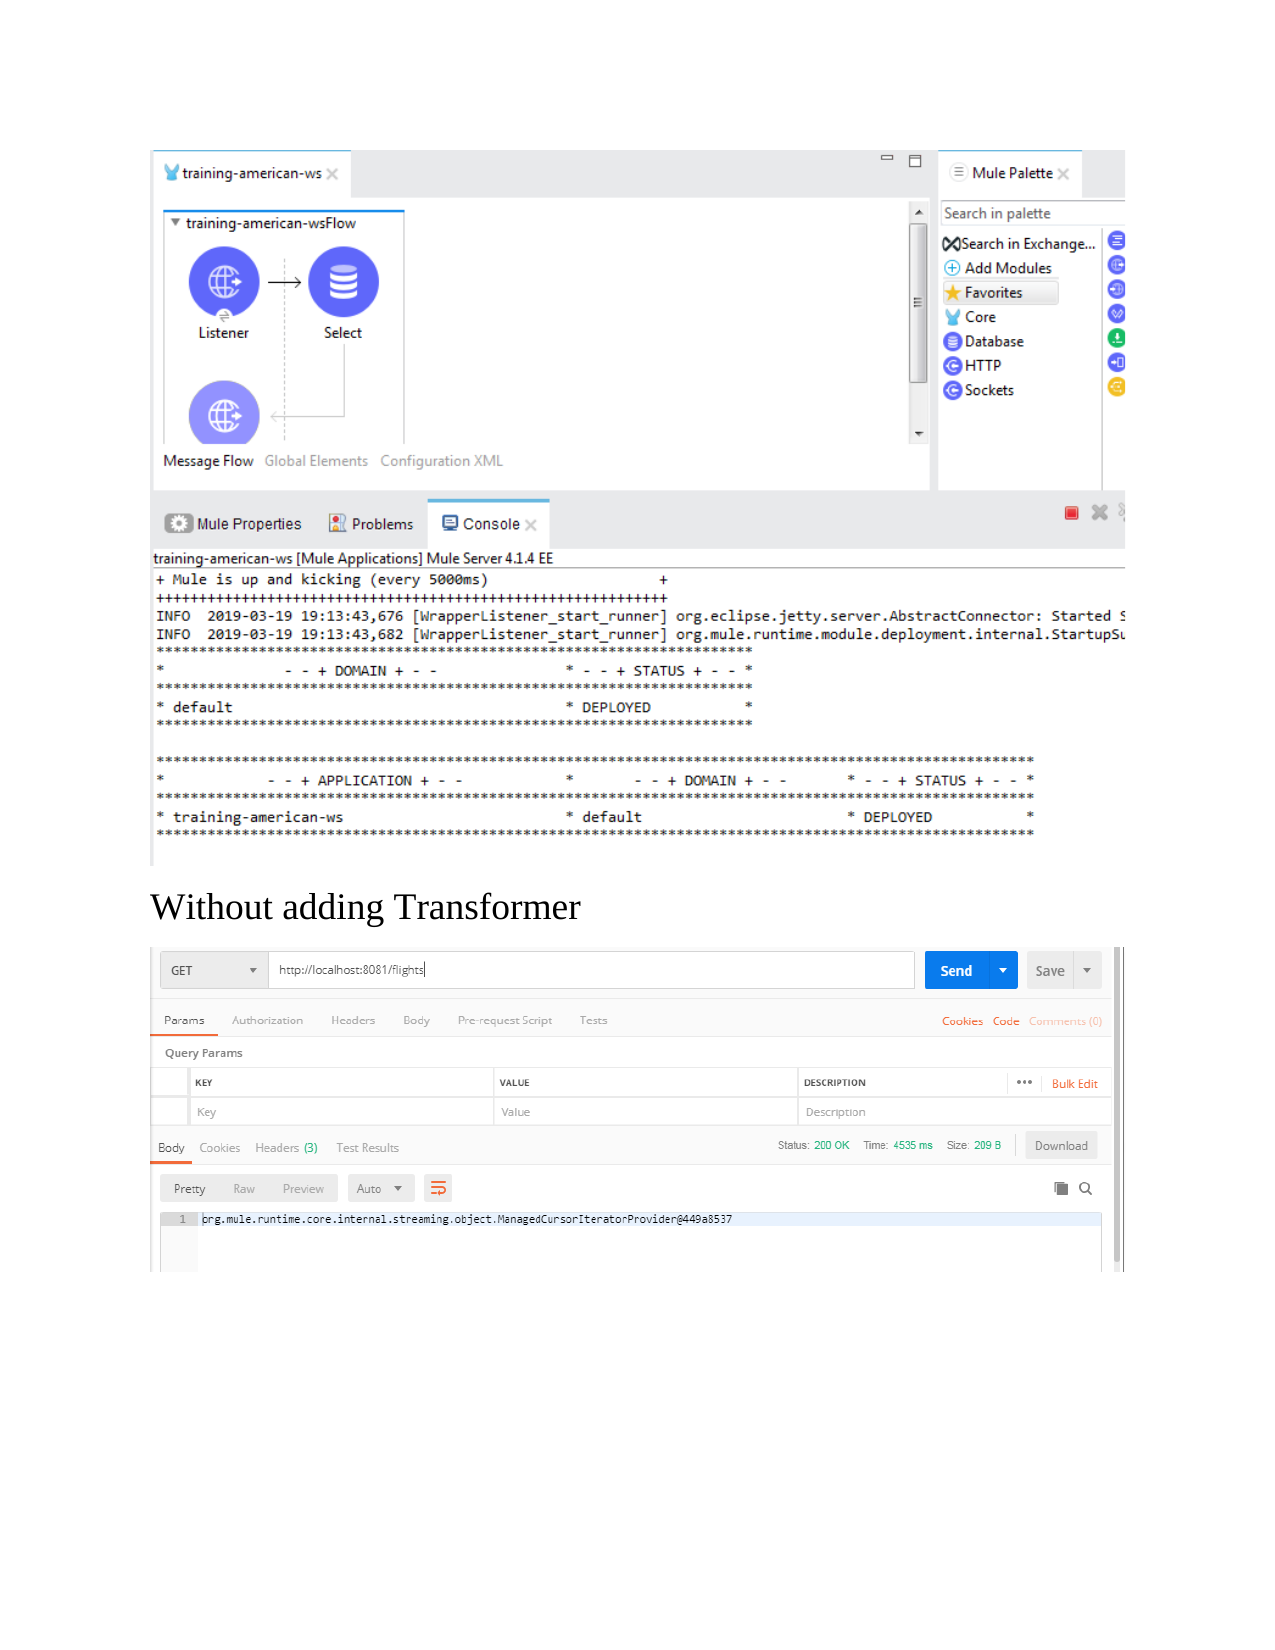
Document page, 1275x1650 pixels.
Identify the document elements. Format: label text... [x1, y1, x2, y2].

text Without adding Transformer [150, 884, 1125, 928]
picture [150, 947, 1125, 1272]
picture [150, 150, 1125, 866]
